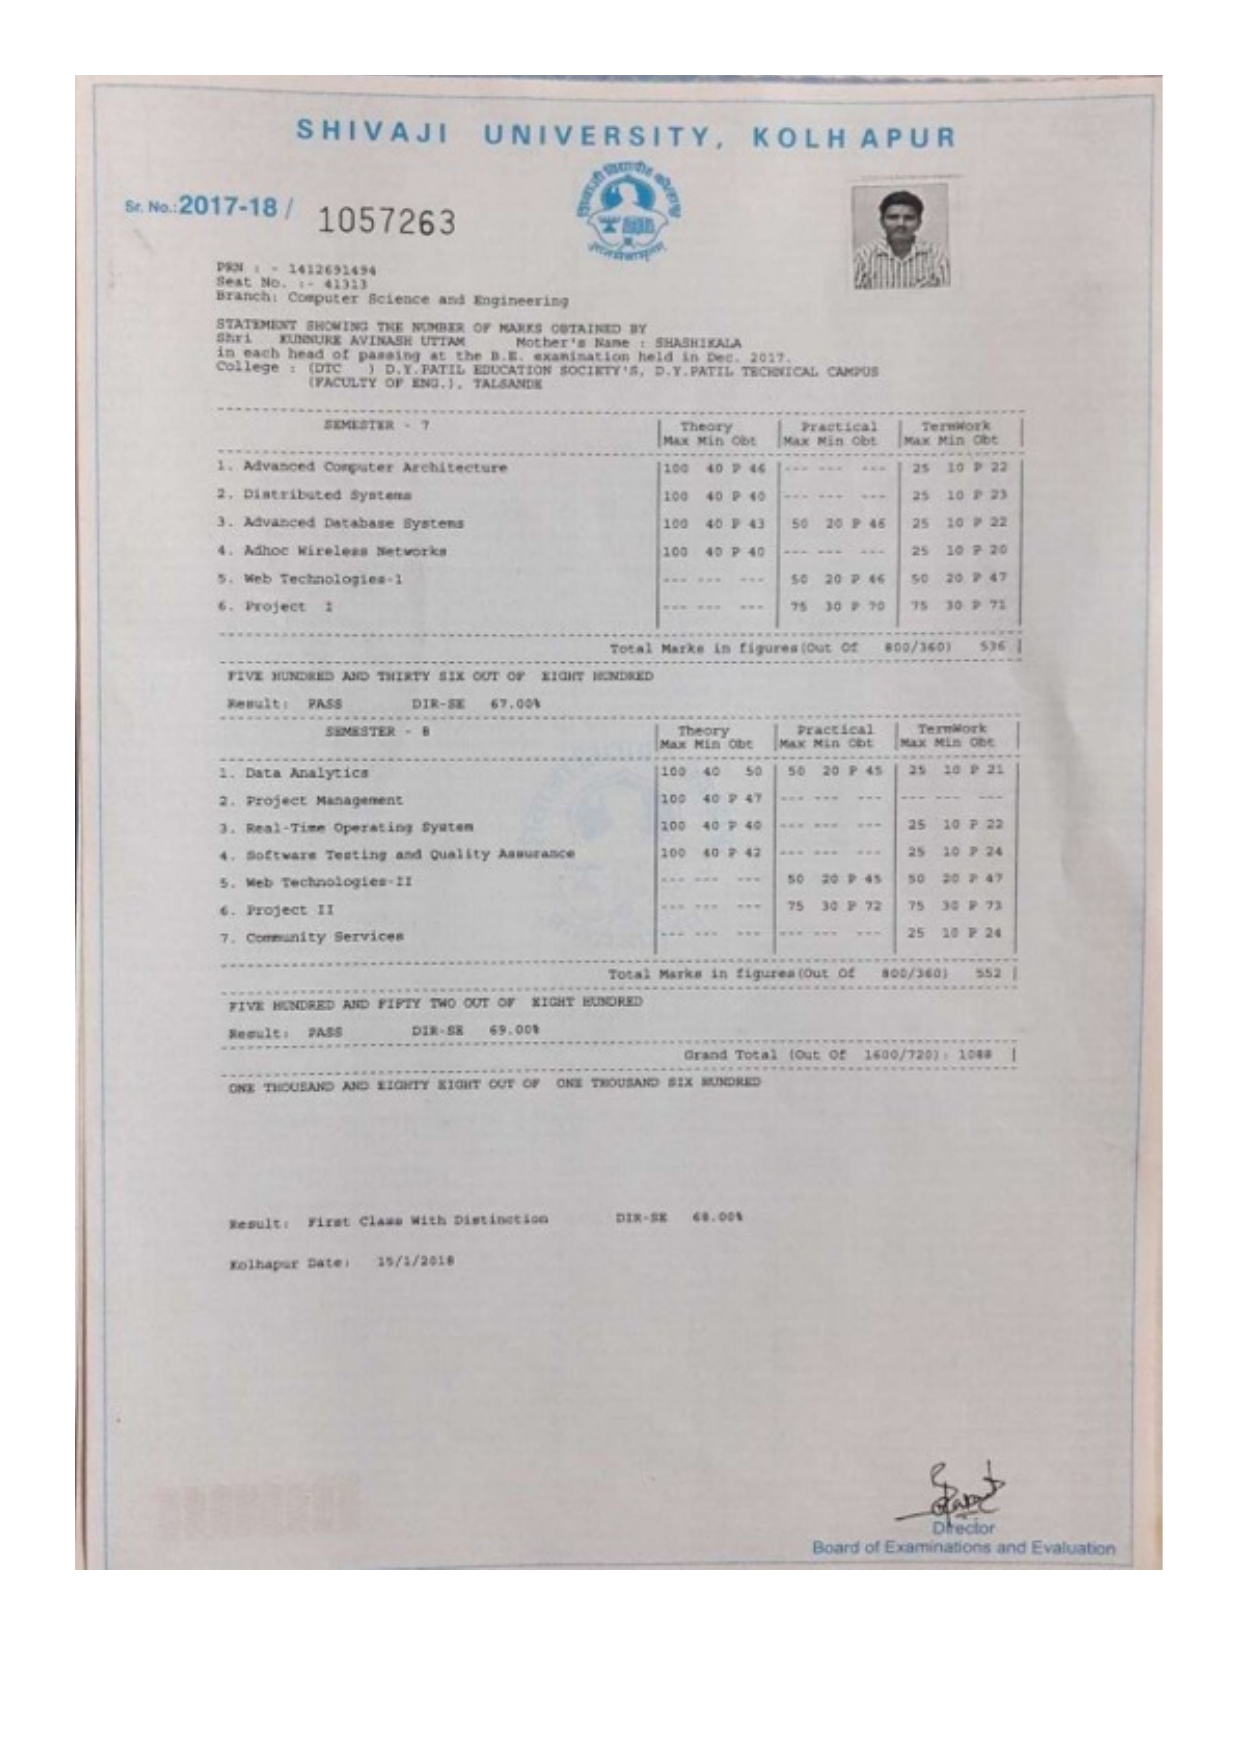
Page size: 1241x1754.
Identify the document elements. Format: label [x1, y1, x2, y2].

picture [75, 75, 1163, 1570]
